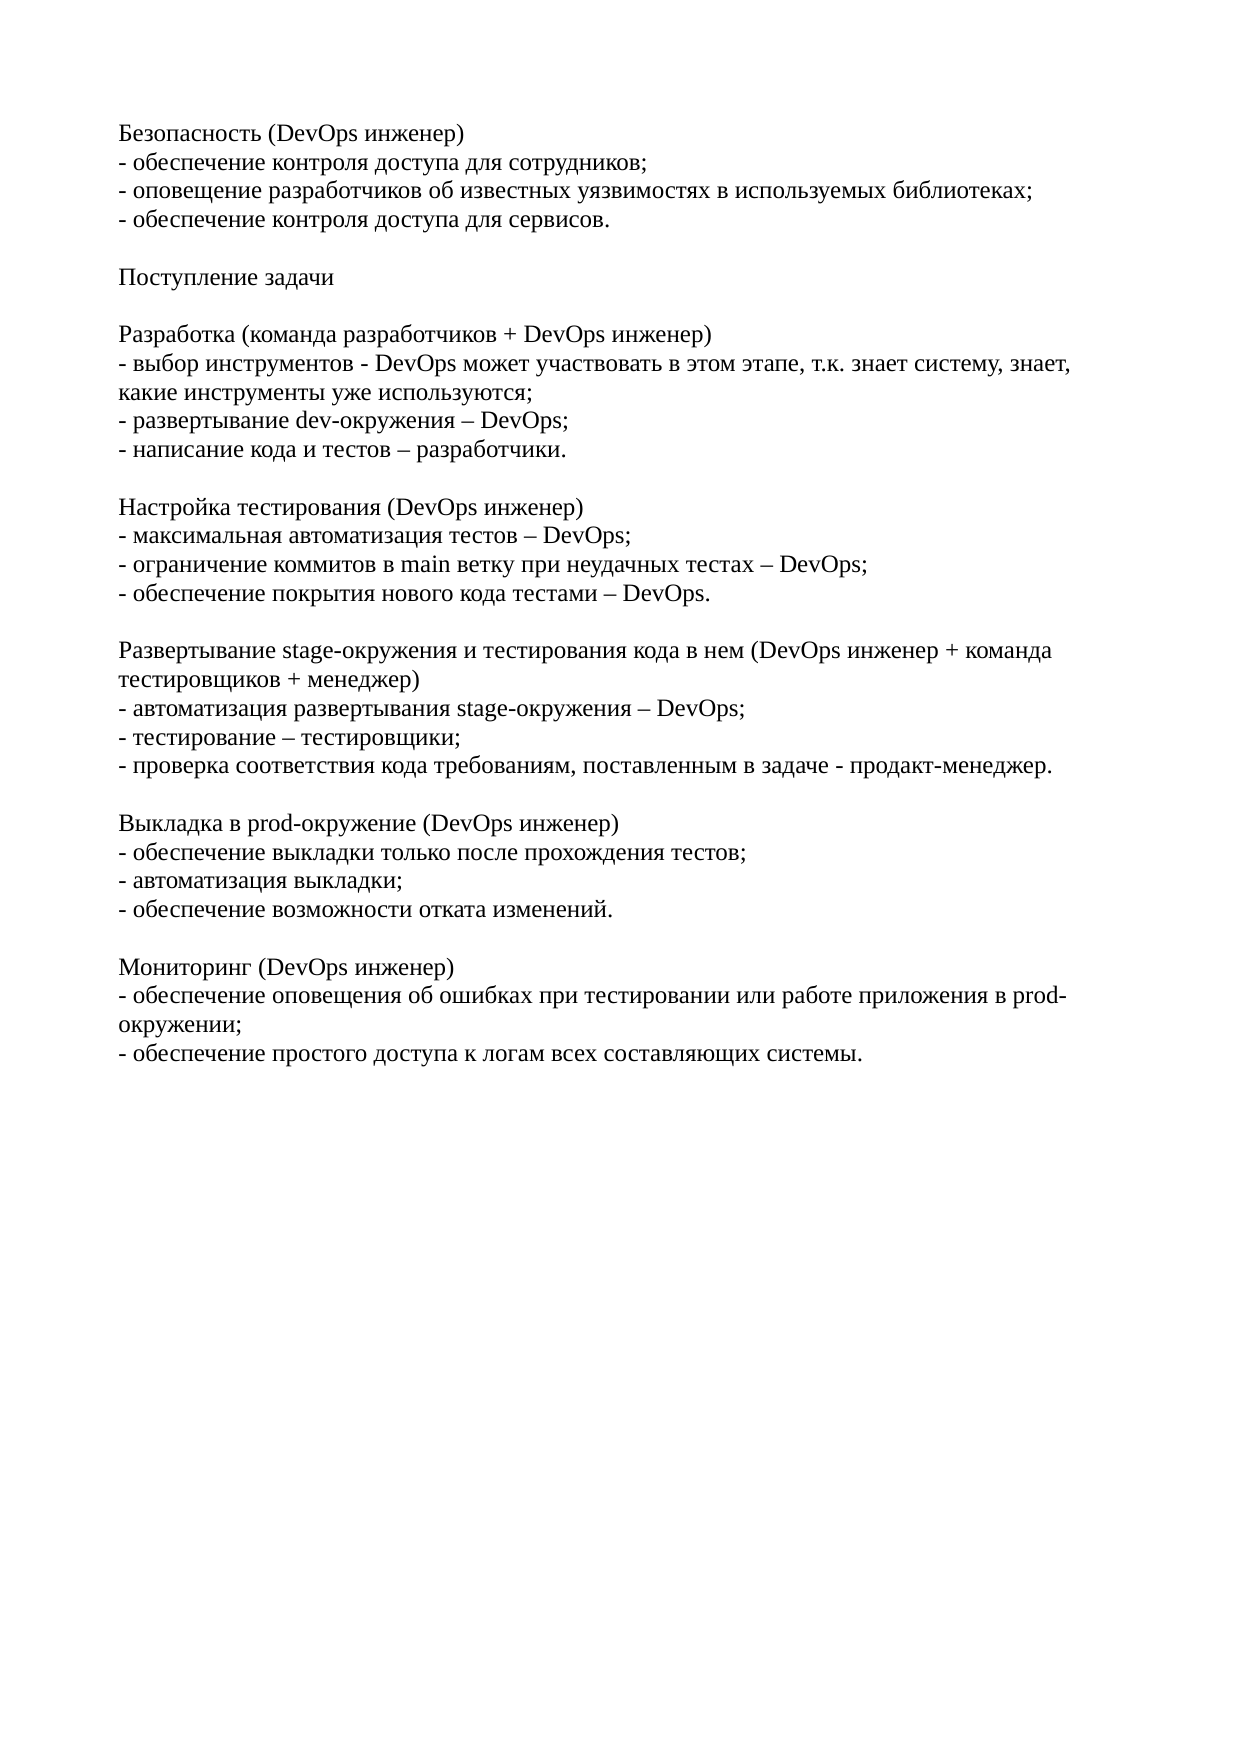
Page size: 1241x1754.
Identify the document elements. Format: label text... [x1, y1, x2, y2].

text - оповещение разработчиков об известных уязвимостях в используемых библиотеках; [118, 176, 1122, 204]
text - обеспечение возможности отката изменений. [118, 894, 1122, 923]
text Безопасность (DevOps инженер) [118, 118, 1122, 147]
text Настройка тестирования (DevOps инженер) [118, 492, 1122, 521]
text Поступление задачи [118, 262, 1122, 291]
text - написание кода и тестов – разработчики. [118, 434, 1122, 463]
text Мониторинг (DevOps инженер) [118, 952, 1122, 981]
text - автоматизация развертывания stage-окружения – DevOps; [118, 693, 1122, 722]
text - максимальная автоматизация тестов – DevOps; [118, 521, 1122, 549]
text - обеспечение выкладки только после прохождения тестов; [118, 837, 1122, 866]
text - выбор инструментов - DevOps может участвовать в этом этапе, т.к. знает систему, знает, какие инструменты уже используются; [118, 348, 1122, 406]
text - обеспечение простого доступа к логам всех составляющих системы. [118, 1038, 1122, 1067]
text - автоматизация выкладки; [118, 866, 1122, 894]
text - обеспечение контроля доступа для сервисов. [118, 204, 1122, 233]
text Выкладка в prod-окружение (DevOps инженер) [118, 808, 1122, 837]
text - проверка соответствия кода требованиям, поставленным в задаче - продакт-менеджер. [118, 751, 1122, 779]
text - обеспечение покрытия нового кода тестами – DevOps. [118, 578, 1122, 607]
text Разработка (команда разработчиков + DevOps инженер) [118, 319, 1122, 348]
text - тестирование – тестировщики; [118, 722, 1122, 751]
text - обеспечение контроля доступа для сотрудников; [118, 147, 1122, 176]
text - ограничение коммитов в main ветку при неудачных тестах – DevOps; [118, 549, 1122, 578]
text - развертывание dev-окружения – DevOps; [118, 406, 1122, 434]
text - обеспечение оповещения об ошибках при тестировании или работе приложения в prod-окружении; [118, 981, 1122, 1038]
text Развертывание stage-окружения и тестирования кода в нем (DevOps инженер + команда тестировщиков + менеджер) [118, 636, 1122, 693]
